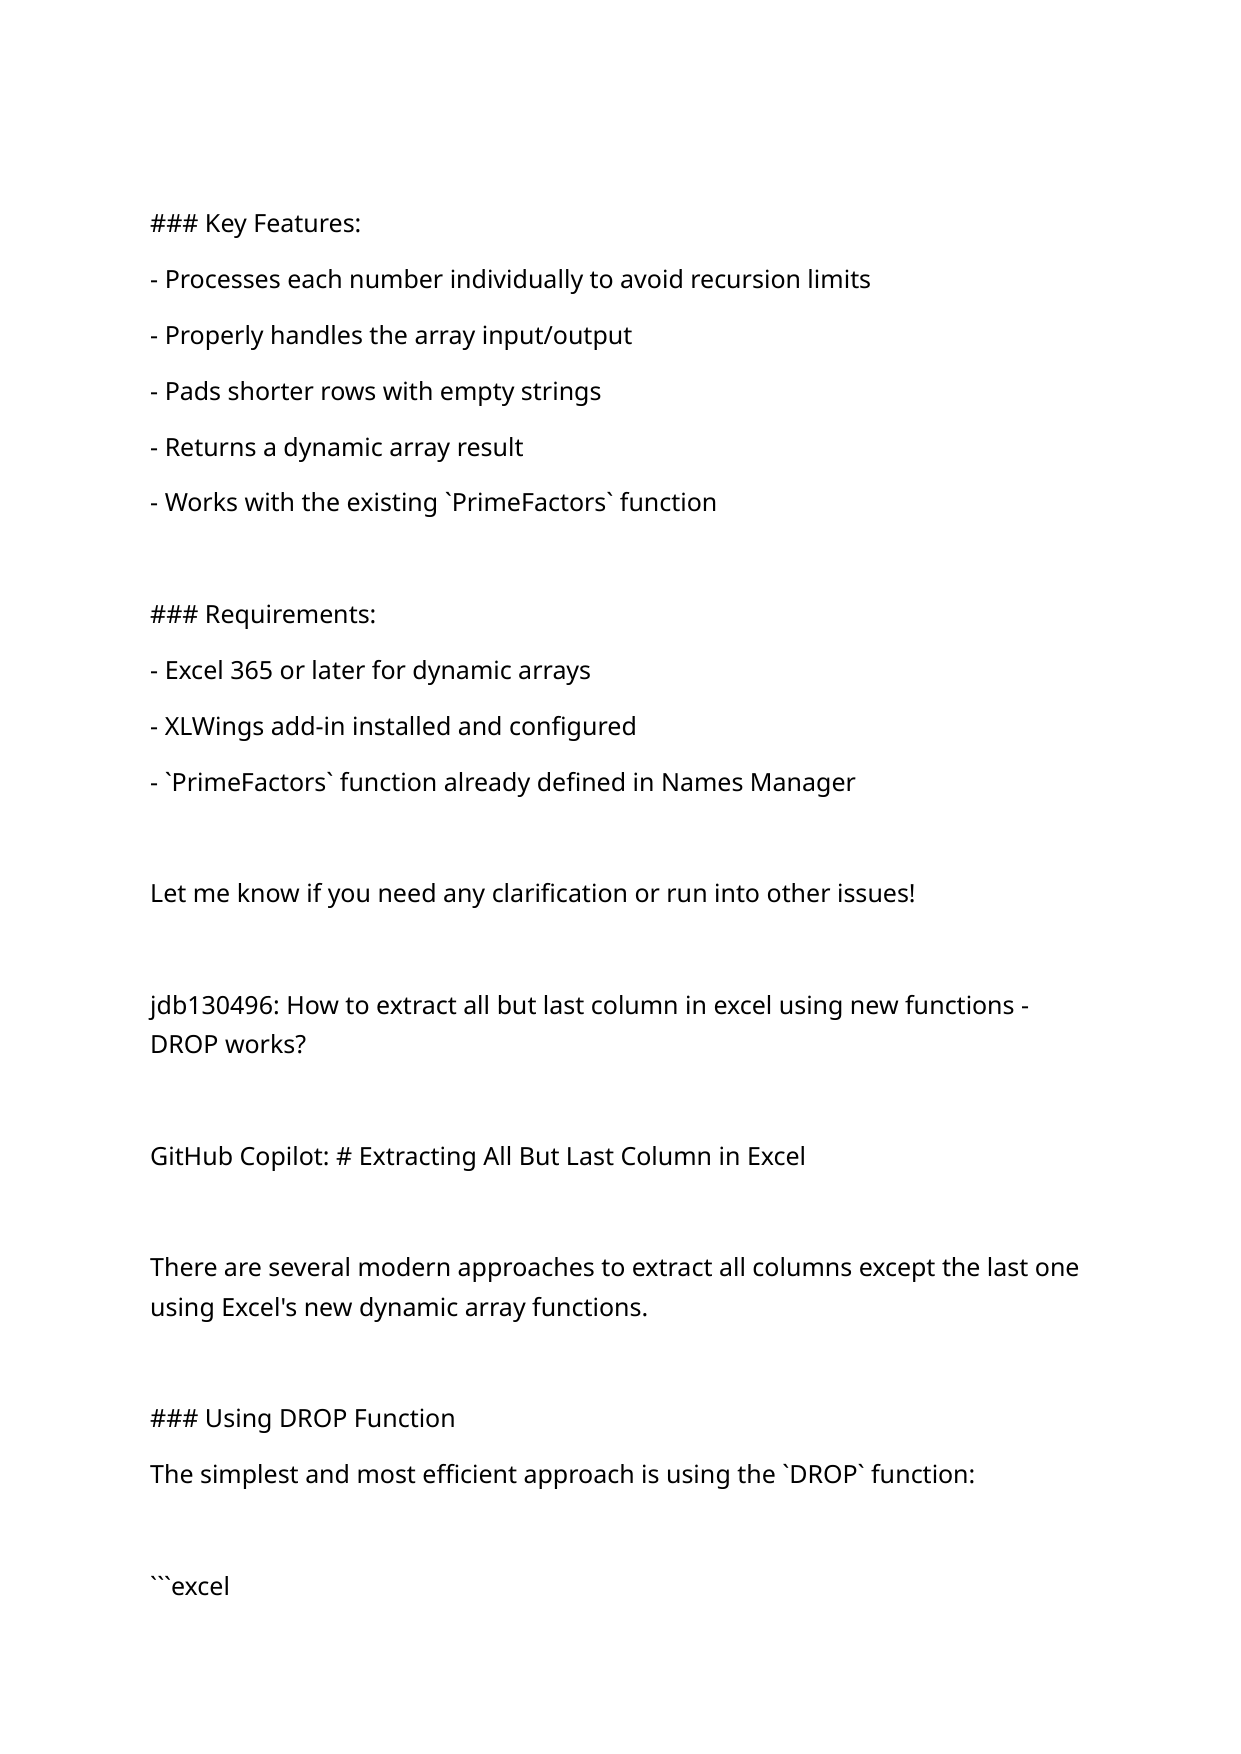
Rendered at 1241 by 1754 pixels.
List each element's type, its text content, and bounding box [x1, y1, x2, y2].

text - XLWings add-in installed and configured [150, 708, 1090, 742]
text - Processes each number individually to avoid recursion limits [150, 262, 1090, 296]
text GitHub Copilot: # Extracting All But Last Column in Excel [150, 1138, 1090, 1172]
text - Returns a dynamic array result [150, 429, 1090, 463]
text - Pads shorter rows with empty strings [150, 373, 1090, 407]
text - `PrimeFactors` function already defined in Names Manager [150, 764, 1090, 798]
text - Excel 365 or later for dynamic arrays [150, 652, 1090, 687]
text There are several modern approaches to extract all columns except the last one using Excel's new dynamic array functions. [150, 1250, 1090, 1323]
text ```excel [150, 1568, 1090, 1602]
text jdb130496: How to extract all but last column in excel using new functions - DROP works? [150, 987, 1090, 1061]
text The simplest and most efficient approach is using the `DROP` function: [150, 1457, 1090, 1491]
text - Properly handles the array input/output [150, 317, 1090, 352]
text ### Requirements: [150, 597, 1090, 631]
text - Works with the existing `PrimeFactors` function [150, 485, 1090, 519]
text ### Key Features: [150, 206, 1090, 240]
text ### Using DROP Function [150, 1401, 1090, 1435]
text Let me know if you need any clarification or run into other issues! [150, 876, 1090, 910]
